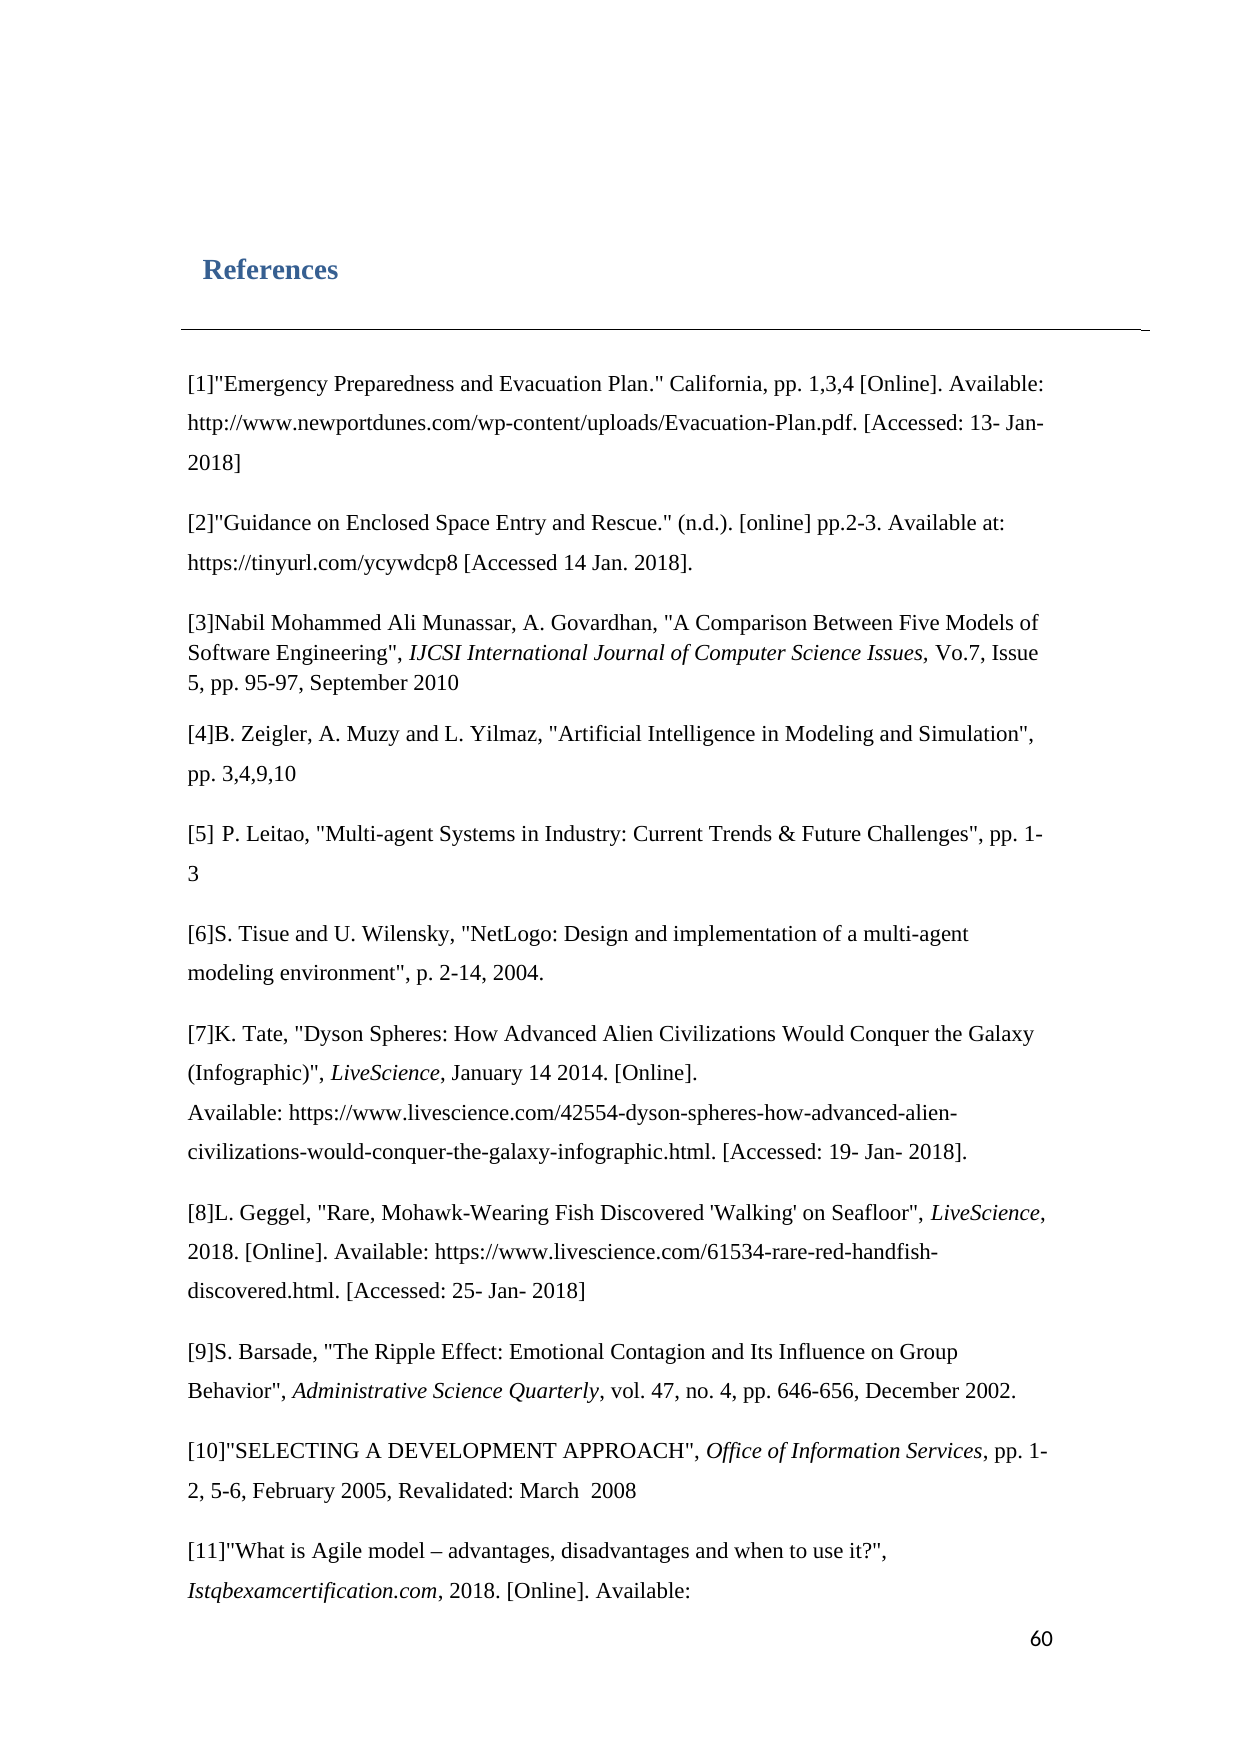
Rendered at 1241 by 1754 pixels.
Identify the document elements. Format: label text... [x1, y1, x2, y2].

text [2]"Guidance on Enclosed Space Entry and Rescue." (n.d.). [online] pp.2-3. Available at: https://tinyurl.com/ycywdcp8 [Accessed 14 Jan. 2018]. [187, 509, 1053, 575]
text [5] P. Leitao, "Multi-agent Systems in Industry: Current Trends & Future Challenges", pp. 1-3 [187, 820, 1053, 886]
text [3]Nabil Mohammed Ali Munassar, A. Govardhan, "A Comparison Between Five Models of Software Engineering", IJCSI International Journal of Computer Science Issues, Vo.7, Issue 5, pp. 95-97, September 2010 [187, 609, 1053, 696]
text [4]B. Zeigler, A. Muzy and L. Yilmaz, "Artificial Intelligence in Modeling and Simulation", pp. 3,4,9,10 [187, 720, 1053, 786]
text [187, 1537, 1053, 1603]
text [7]K. Tate, "Dyson Spheres: How Advanced Alien Civilizations Would Conquer the Galaxy (Infographic)", LiveScience, January 14 2014. [Online]. Available: https://www.livescience.com/42554-dyson-spheres-how-advanced-alien-civilizations-would-conquer-the-galaxy-infographic.html. [Accessed: 19- Jan- 2018]. [187, 1020, 1053, 1164]
text [6]S. Tisue and U. Wilensky, "NetLogo: Design and implementation of a multi-agent modeling environment", p. 2-14, 2004. [187, 920, 1053, 986]
text [1]"Emergency Preparedness and Evacuation Plan." California, pp. 1,3,4 [Online]. Available: http://www.newportdunes.com/wp-content/uploads/Evacuation-Plan.pdf. [Accessed: 13- Jan- 2018] [187, 330, 1053, 475]
text [10]"SELECTING A DEVELOPMENT APPROACH", Office of Information Services, pp. 1-2, 5-6, February 2005, Revalidated: March 2008 [187, 1438, 1053, 1503]
text References [202, 252, 1053, 286]
text [8]L. Geggel, "Rare, Mohawk-Wearing Fish Discovered 'Walking' on Seafloor", LiveScience, 2018. [Online]. Available: https://www.livescience.com/61534-rare-red-handfish-discovered.html. [Accessed: 25- Jan- 2018] [187, 1198, 1053, 1304]
text [9]S. Barsade, "The Ripple Effect: Emotional Contagion and Its Influence on Group Behavior", Administrative Science Quarterly, vol. 47, no. 4, pp. 646-656, December 2002. [187, 1338, 1053, 1404]
